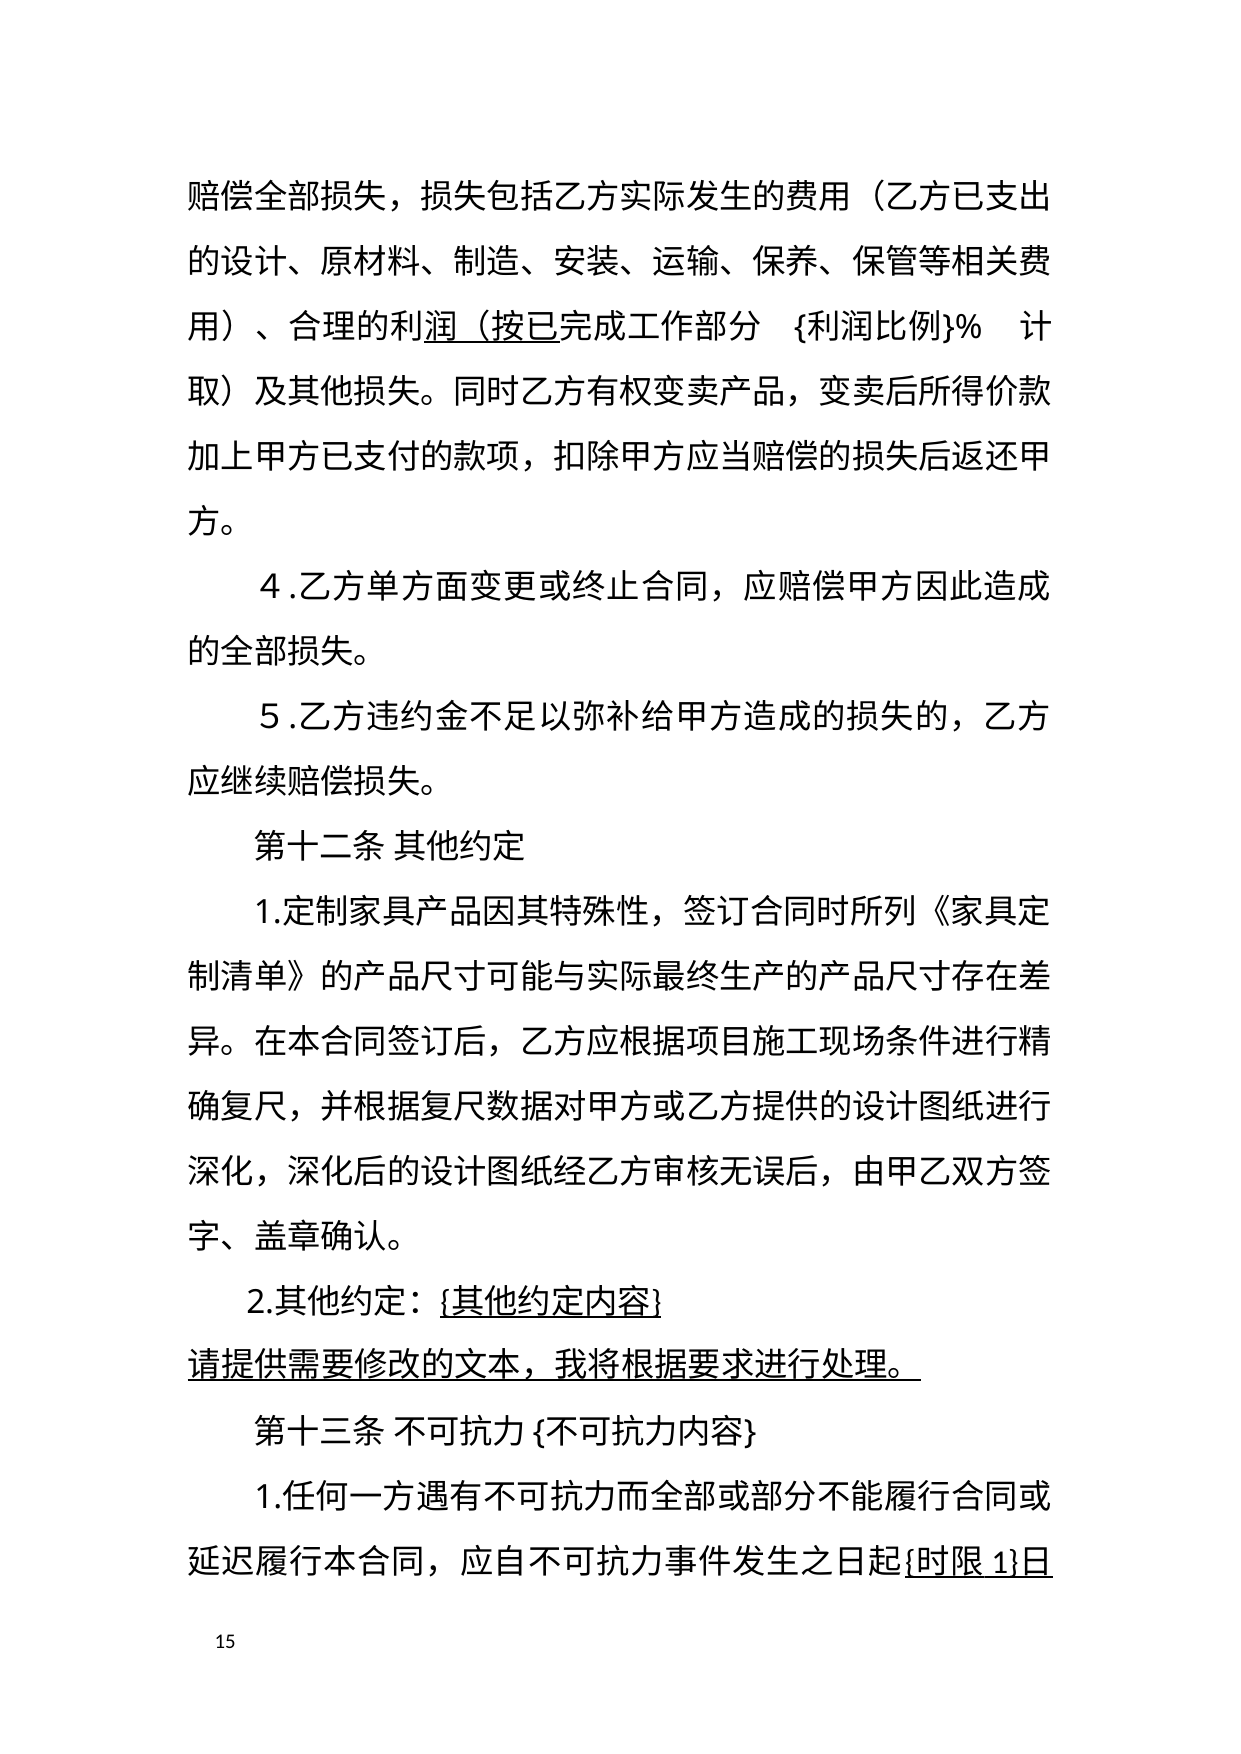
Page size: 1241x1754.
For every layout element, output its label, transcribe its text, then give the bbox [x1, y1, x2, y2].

text ４.乙方单方面变更或终止合同，应赔偿甲方因此造成的全部损失。 [187, 552, 1053, 682]
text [187, 162, 1053, 552]
text 第十三条 不可抗力 {不可抗力内容} [187, 1397, 1053, 1462]
text 请提供需要修改的文本，我将根据要求进行处理。 [187, 1332, 1053, 1397]
text 1.定制家具产品因其特殊性，签订合同时所列《家具定制清单》的产品尺寸可能与实际最终生产的产品尺寸存在差异。在本合同签订后，乙方应根据项目施工现场条件进行精确复尺，并根据复尺数据对甲方或乙方提供的设计图纸进行深化，深化后的设计图纸经乙方审核无误后，由甲乙双方签字、盖章确认。 [187, 877, 1053, 1267]
text ５.乙方违约金不足以弥补给甲方造成的损失的，乙方应继续赔偿损失。 [187, 682, 1053, 812]
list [187, 1462, 1053, 1592]
text 第十二条 其他约定 [187, 812, 1053, 877]
text 2.其他约定：{其他约定内容} [187, 1267, 1051, 1332]
